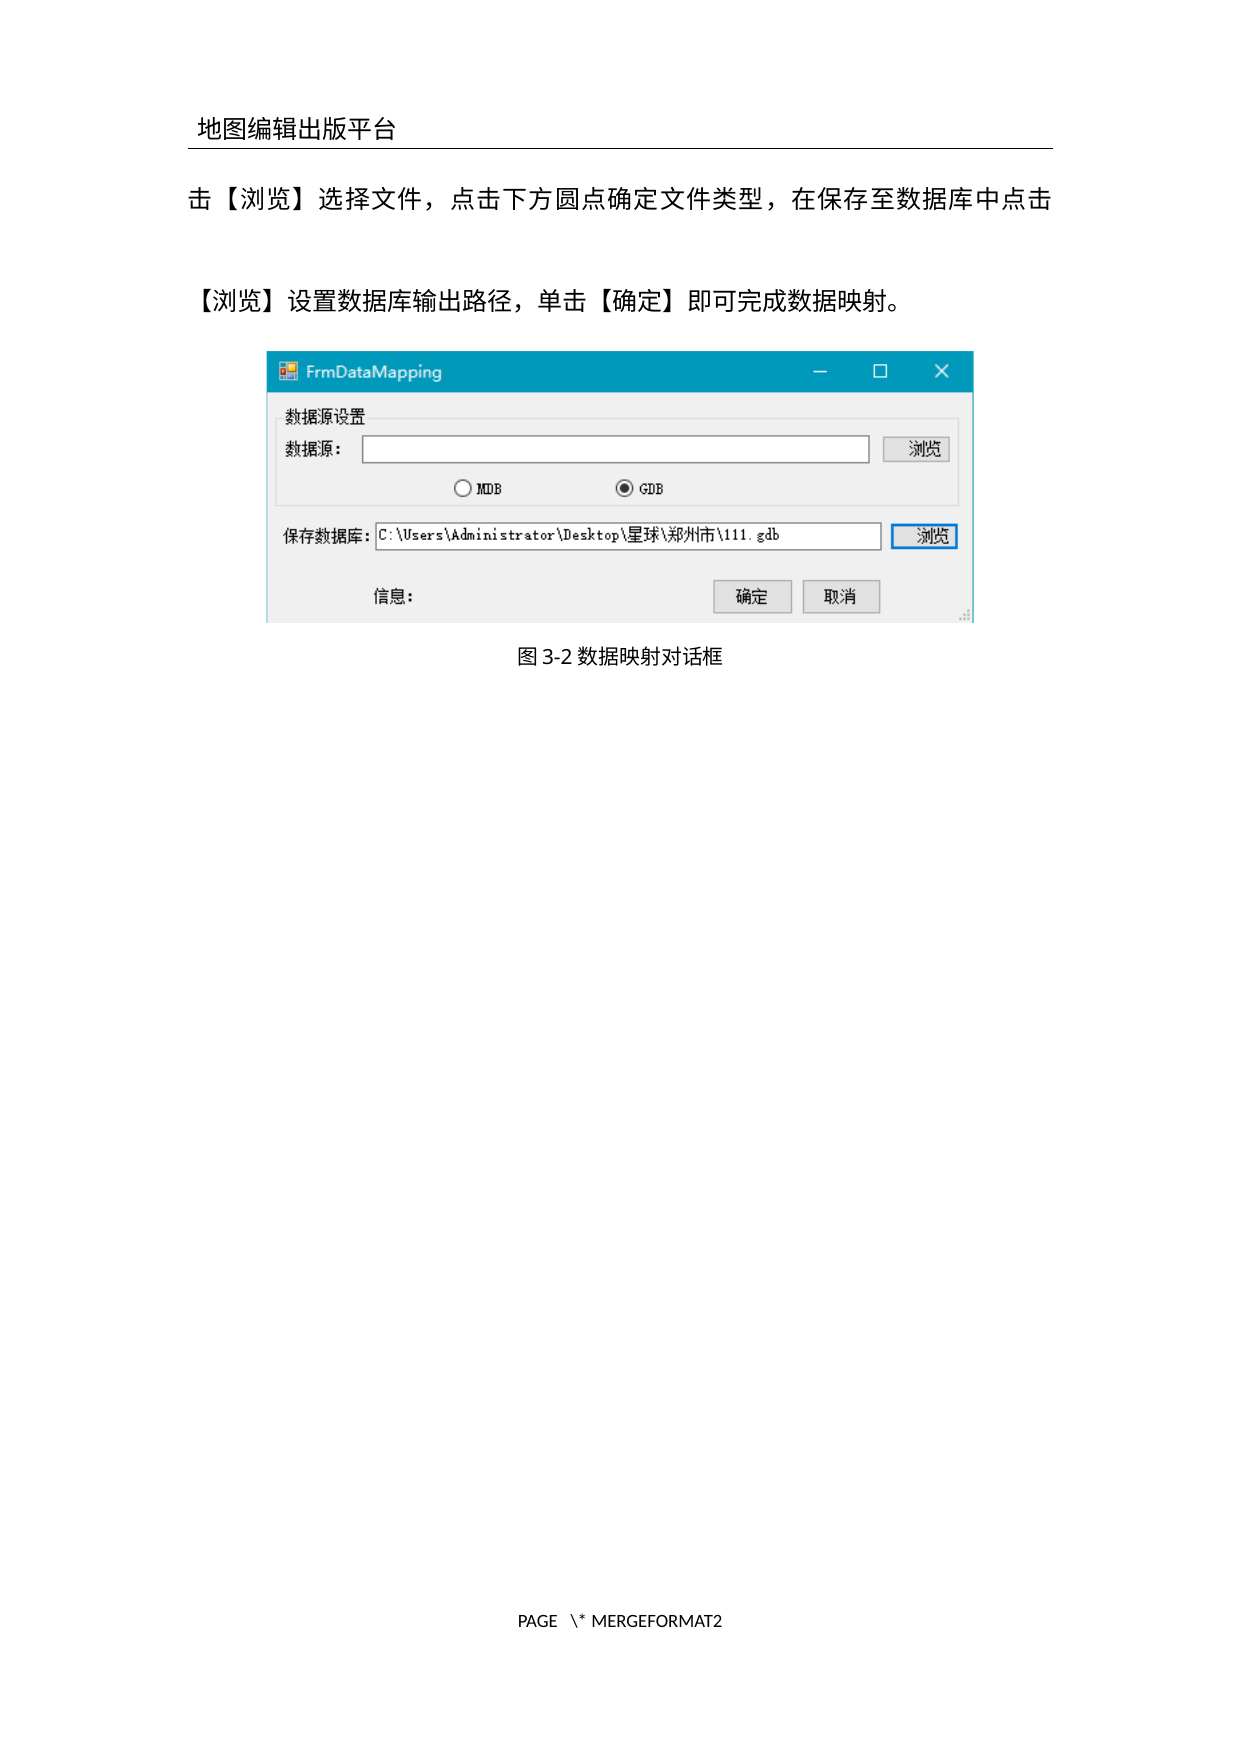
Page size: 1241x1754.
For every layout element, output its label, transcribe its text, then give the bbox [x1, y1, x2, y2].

picture [344, 367, 361, 377]
picture [415, 370, 441, 380]
picture [399, 370, 413, 381]
picture [322, 366, 340, 377]
picture [308, 366, 313, 377]
picture [364, 366, 396, 377]
text 图3-2 数据映射对话框 [187, 639, 1053, 673]
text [187, 164, 1053, 334]
picture [266, 393, 974, 623]
picture [280, 362, 297, 380]
picture [936, 365, 948, 377]
